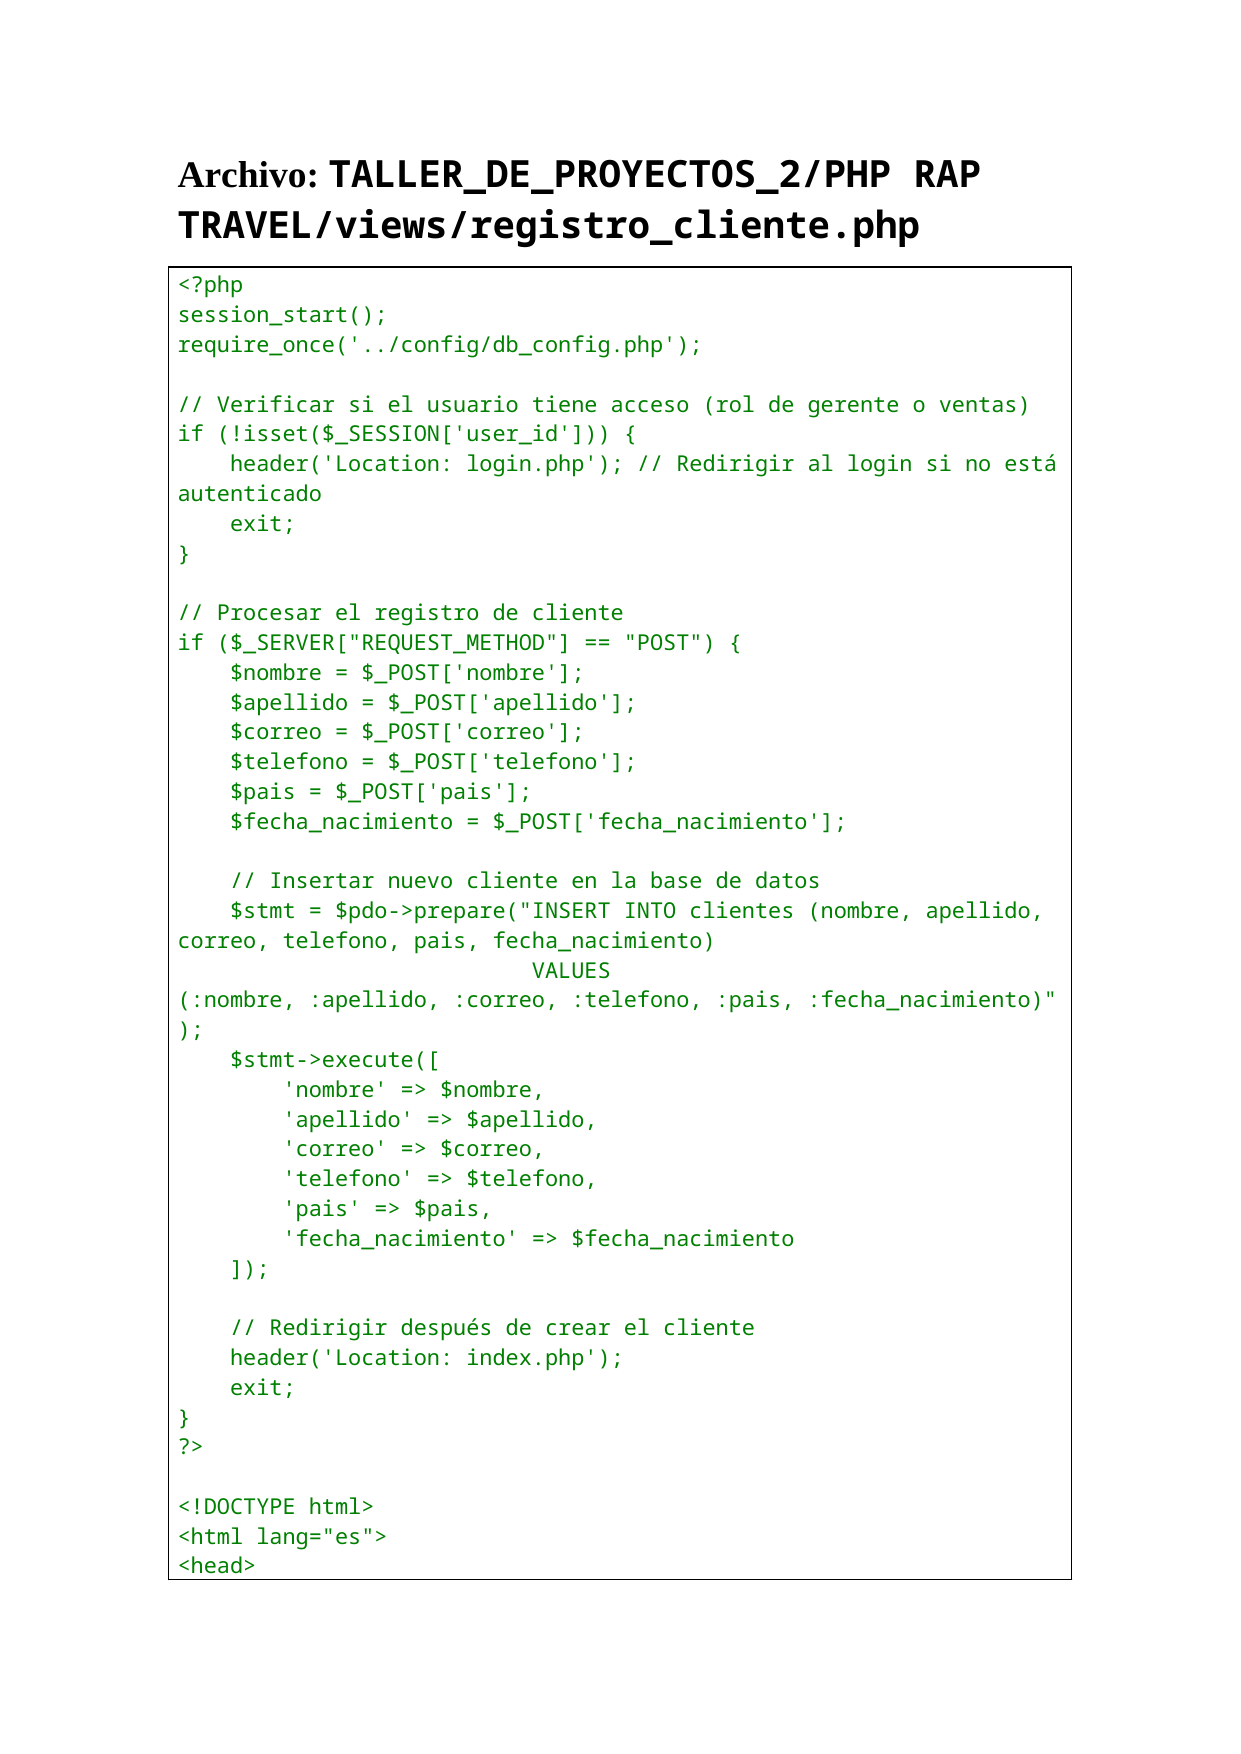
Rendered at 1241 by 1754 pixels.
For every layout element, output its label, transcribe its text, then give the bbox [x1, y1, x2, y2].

text <?php [169, 268, 1071, 299]
text } [177, 538, 1063, 567]
text if ($_SERVER["REQUEST_METHOD"] == "POST") { [177, 627, 1063, 657]
text session_start(); [177, 299, 1063, 329]
text // Redirigir después de crear el cliente [177, 1312, 1063, 1342]
text $apellido = $_POST['apellido']; [177, 687, 1063, 716]
text exit; [177, 508, 1063, 538]
text if (!isset($_SESSION['user_id'])) { [177, 418, 1063, 448]
text // Procesar el registro de cliente [177, 597, 1063, 627]
text exit; [177, 1372, 1063, 1402]
text 'correo' => $correo, [177, 1133, 1063, 1163]
text $stmt = $pdo->prepare("INSERT INTO clientes (nombre, apellido, correo, telefono, pais, fecha_nacimiento) [177, 895, 1063, 955]
text <head> [177, 1551, 1063, 1579]
text ]); [177, 1253, 1063, 1282]
text $correo = $_POST['correo']; [177, 716, 1063, 746]
text require_once('../config/db_config.php'); [177, 329, 1063, 359]
text 'telefono' => $telefono, [177, 1163, 1063, 1193]
text VALUES (:nombre, :apellido, :correo, :telefono, :pais, :fecha_nacimiento)"); [177, 955, 1063, 1044]
text $pais = $_POST['pais']; [177, 776, 1063, 806]
text $fecha_nacimiento = $_POST['fecha_nacimiento']; [177, 806, 1063, 836]
text ?> [177, 1431, 1063, 1461]
text 'pais' => $pais, [177, 1193, 1063, 1223]
text 'apellido' => $apellido, [177, 1104, 1063, 1133]
text header('Location: index.php'); [177, 1342, 1063, 1372]
text $stmt->execute([ [177, 1044, 1063, 1074]
text header('Location: login.php'); // Redirigir al login si no está autenticado [177, 448, 1063, 508]
text } [177, 1402, 1063, 1431]
text // Insertar nuevo cliente en la base de datos [177, 865, 1063, 895]
text 'fecha_nacimiento' => $fecha_nacimiento [177, 1223, 1063, 1253]
text 'nombre' => $nombre, [177, 1074, 1063, 1104]
text // Verificar si el usuario tiene acceso (rol de gerente o ventas) [177, 389, 1063, 418]
text $nombre = $_POST['nombre']; [177, 657, 1063, 687]
text $telefono = $_POST['telefono']; [177, 746, 1063, 776]
text <html lang="es"> [177, 1521, 1063, 1551]
subtitle Archivo: TALLER_DE_PROYECTOS_2/PHP RAP TRAVEL/views/registro_cliente.php [177, 148, 1063, 250]
text <!DOCTYPE html> [177, 1491, 1063, 1521]
